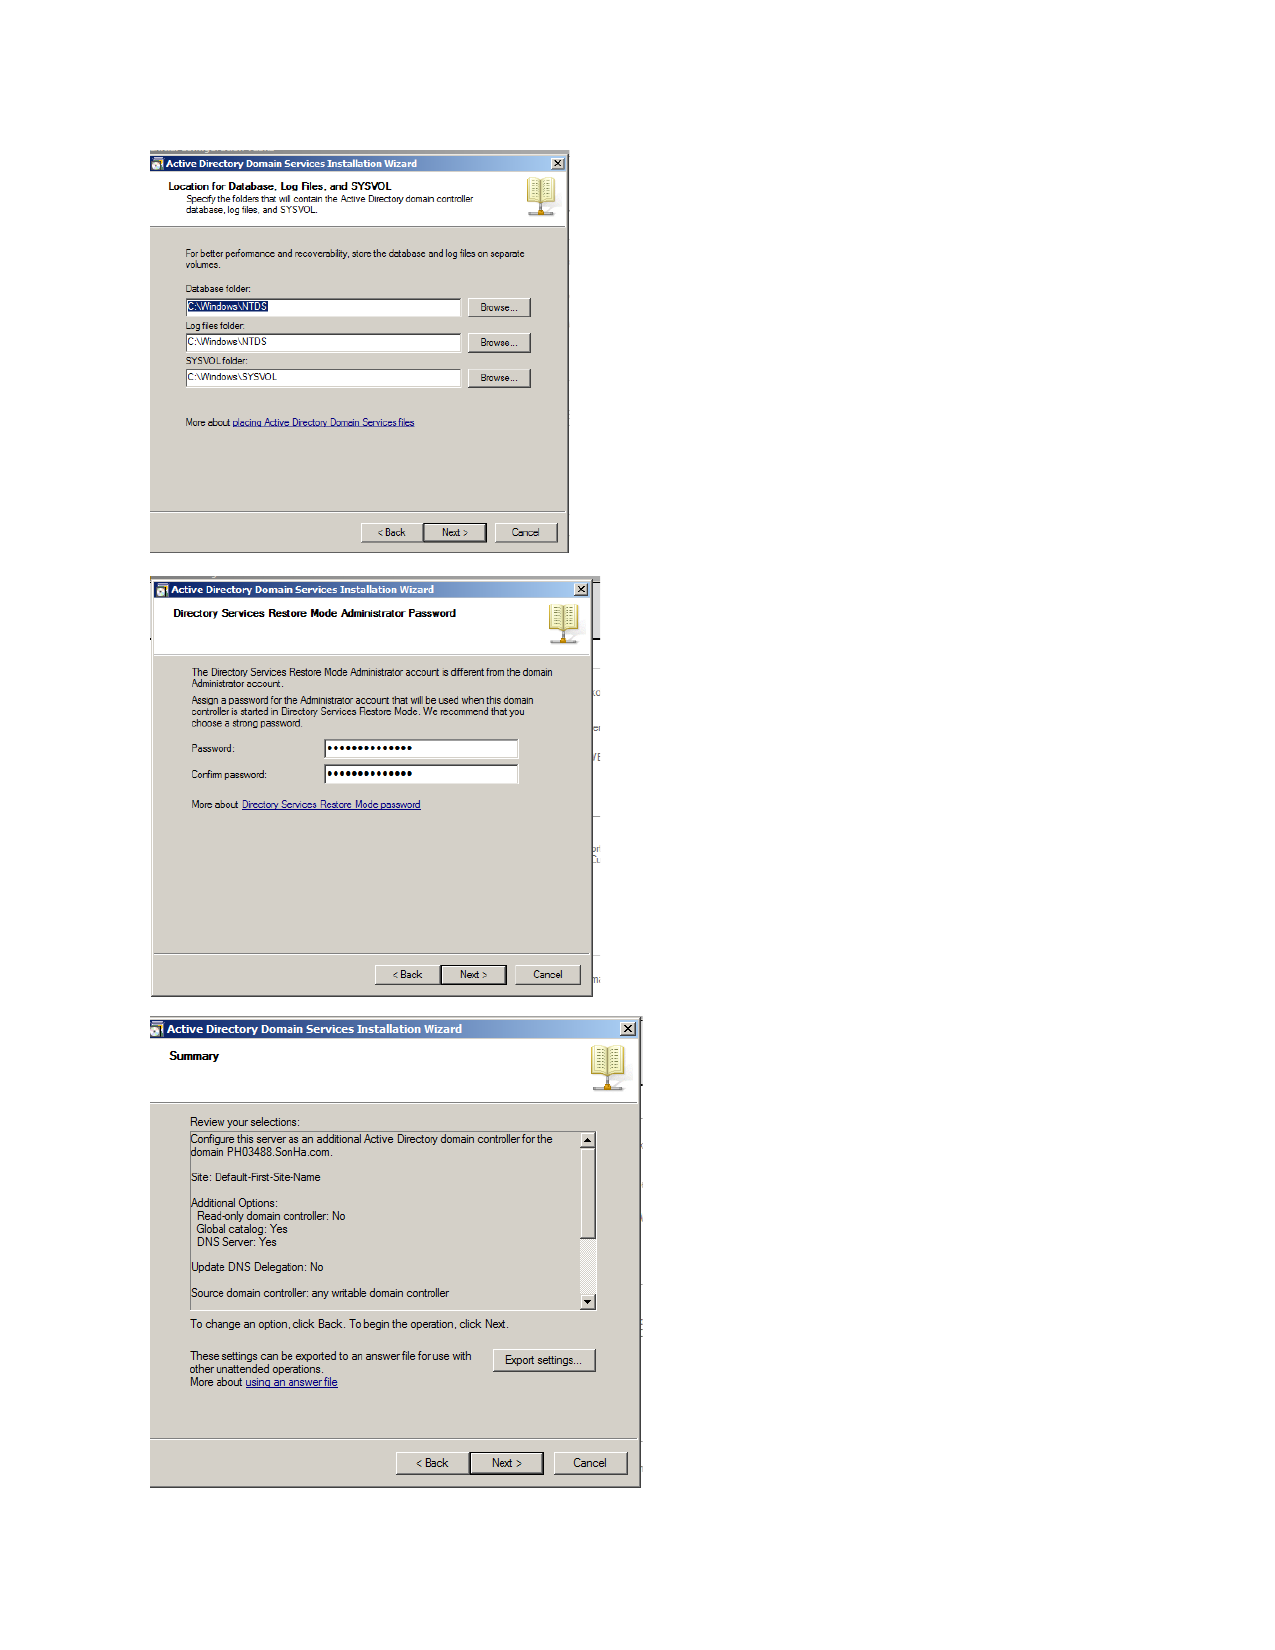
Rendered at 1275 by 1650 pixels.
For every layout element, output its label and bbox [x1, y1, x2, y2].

picture [150, 576, 600, 998]
picture [150, 1016, 643, 1489]
picture [150, 150, 570, 558]
